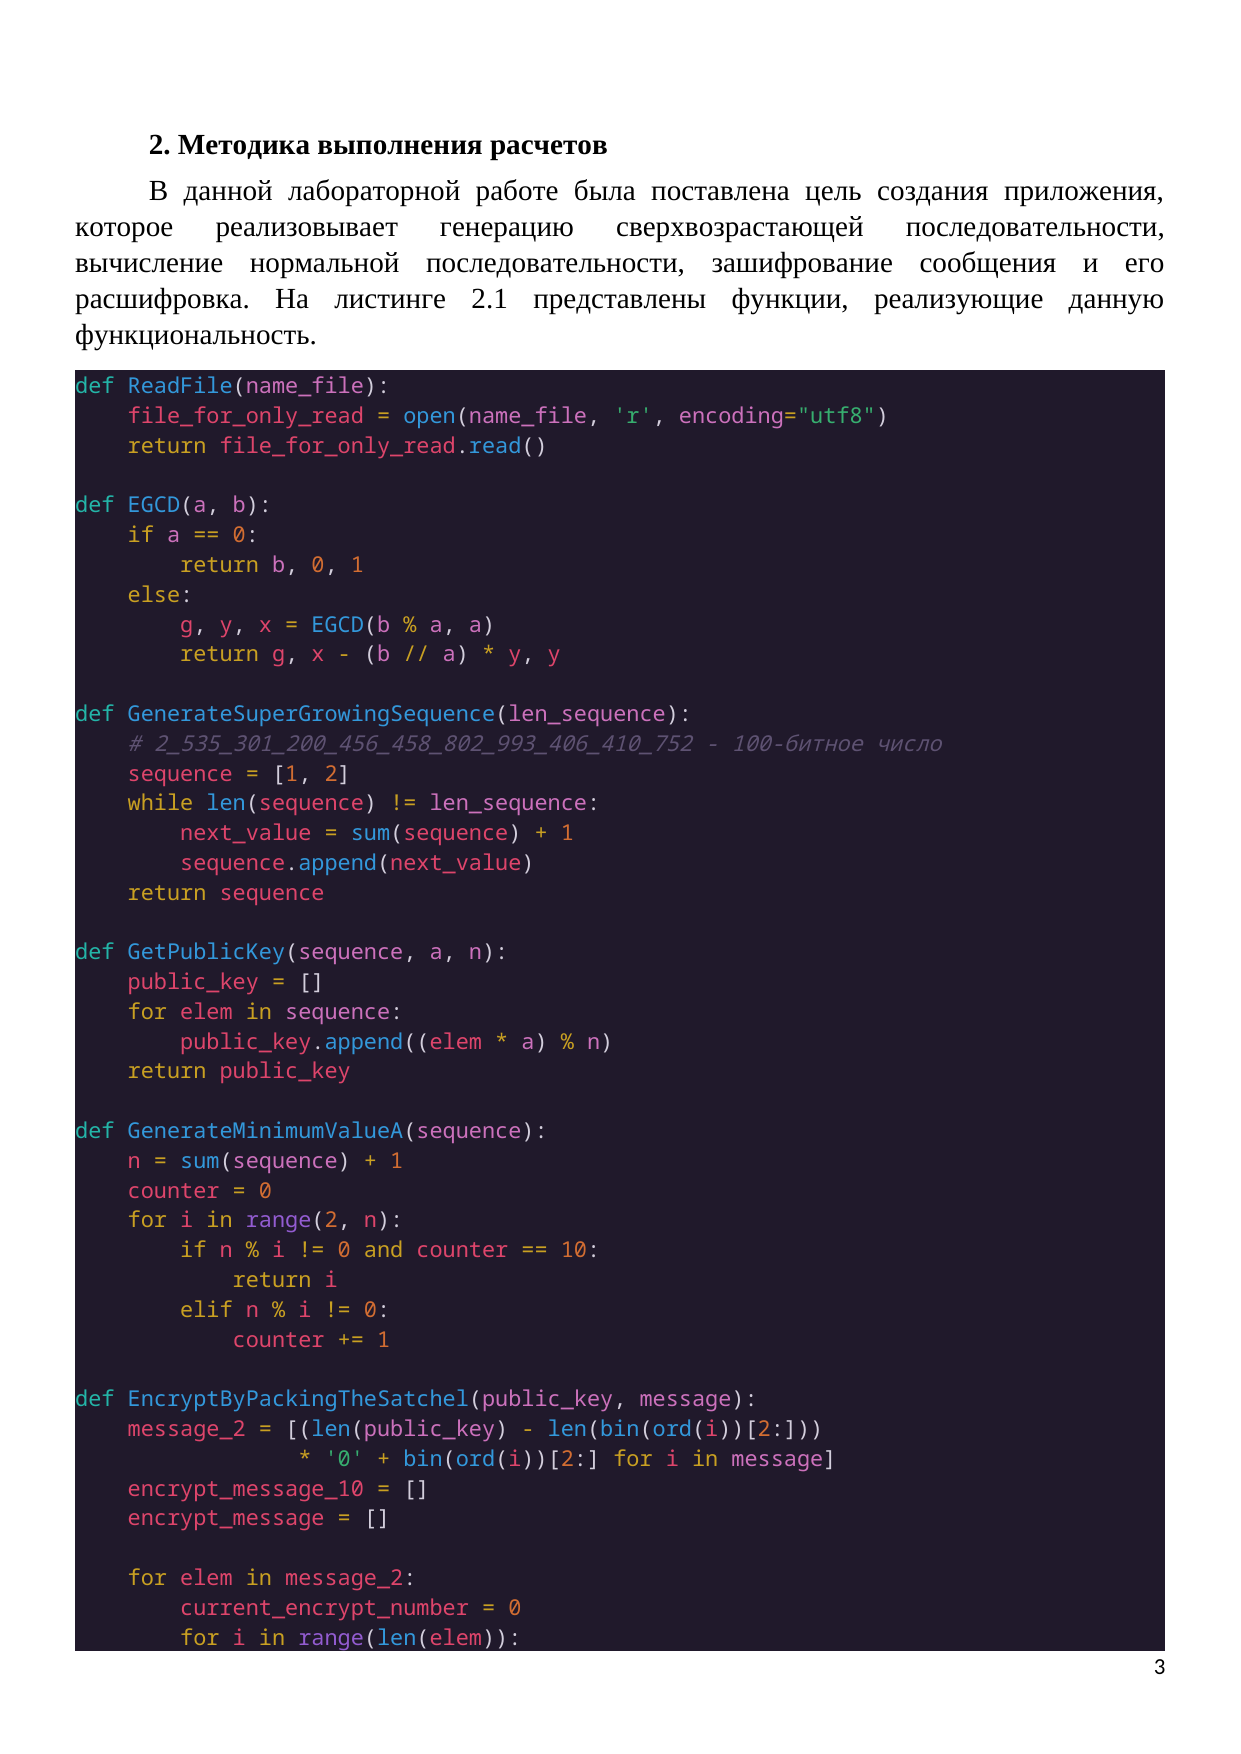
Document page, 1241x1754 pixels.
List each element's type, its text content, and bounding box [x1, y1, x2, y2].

text return g, x - (b // a) * y, y [75, 638, 1165, 668]
text public_key = [] [75, 966, 1165, 996]
text for i in range(2, n): [75, 1204, 1165, 1234]
text def GenerateSuperGrowingSequence(len_sequence): [75, 698, 1165, 728]
text while len(sequence) != len_sequence: [75, 787, 1165, 817]
text В данной лабораторной работе была поставлена цель создания приложения, которое реализовывает генерацию сверхвозрастающей последовательности, вычисление нормальной последовательности, зашифрование сообщения и его расшифровка. На листинге 2.1 представлены функции, реализующие данную функциональность. [75, 173, 1165, 351]
text current_encrypt_number = 0 [75, 1592, 1165, 1621]
text encrypt_message = [] [75, 1502, 1165, 1532]
text file_for_only_read = open(name_file, 'r', encoding="utf8") [75, 400, 1165, 430]
text def EGCD(a, b): [75, 489, 1165, 519]
text return b, 0, 1 [75, 549, 1165, 579]
text if a == 0: [75, 519, 1165, 549]
text for i in range(len(elem)): [75, 1621, 1165, 1651]
text return i [75, 1264, 1165, 1294]
text for elem in message_2: [75, 1562, 1165, 1592]
text def EncryptByPackingTheSatchel(public_key, message): [75, 1383, 1165, 1413]
text def ReadFile(name_file): [75, 370, 1165, 400]
text message_2 = [(len(public_key) - len(bin(ord(i))[2:])) [75, 1413, 1165, 1443]
text def GetPublicKey(sequence, a, n): [75, 936, 1165, 966]
text else: [75, 579, 1165, 608]
text return public_key [75, 1055, 1165, 1085]
list Методика выполнения расчетов [75, 127, 1165, 160]
text # 2_535_301_200_456_458_802_993_406_410_752 - 100-битное число [75, 728, 1165, 757]
text elif n % i != 0: [75, 1294, 1165, 1323]
text return file_for_only_read.read() [75, 430, 1165, 459]
text sequence.append(next_value) [75, 847, 1165, 877]
text next_value = sum(sequence) + 1 [75, 817, 1165, 847]
text sequence = [1, 2] [75, 757, 1165, 787]
text g, y, x = EGCD(b % a, a) [75, 608, 1165, 638]
text counter += 1 [75, 1323, 1165, 1353]
text public_key.append((elem * a) % n) [75, 1026, 1165, 1055]
text encrypt_message_10 = [] [75, 1472, 1165, 1502]
text return sequence [75, 877, 1165, 906]
text * '0' + bin(ord(i))[2:] for i in message] [75, 1443, 1165, 1472]
text counter = 0 [75, 1174, 1165, 1204]
text if n % i != 0 and counter == 10: [75, 1234, 1165, 1264]
text n = sum(sequence) + 1 [75, 1145, 1165, 1174]
text for elem in sequence: [75, 996, 1165, 1026]
text def GenerateMinimumValueA(sequence): [75, 1115, 1165, 1145]
